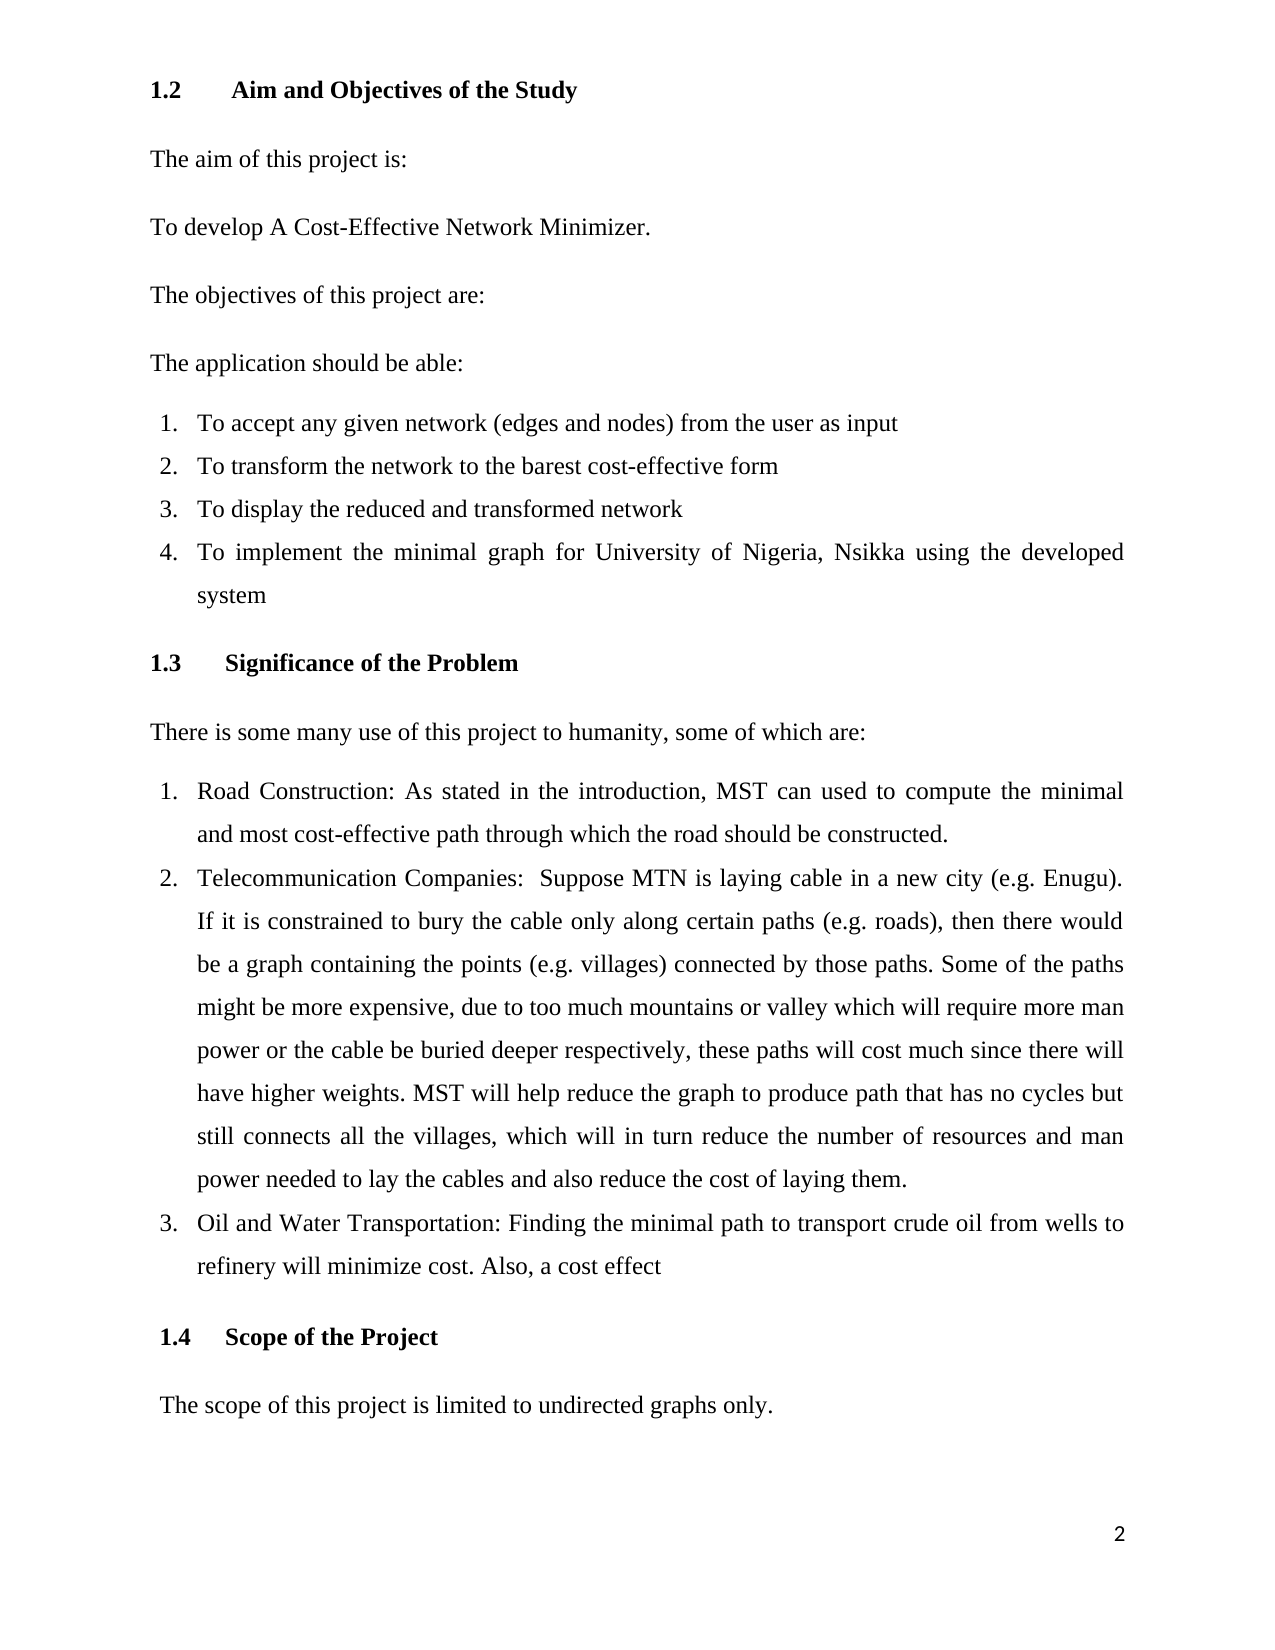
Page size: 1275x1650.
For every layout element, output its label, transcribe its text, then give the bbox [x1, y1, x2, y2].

list Aim and Objectives of the Study [150, 76, 1125, 104]
list To display the reduced and transformed network [159, 494, 1125, 523]
text The application should be able: [150, 348, 1125, 377]
text To develop A Cost-Effective Network Minimizer. [150, 212, 1125, 241]
list Oil and Water Transportation: Finding the minimal path to transport crude oil from wells to refinery will minimize cost. Also, a cost effect [159, 1208, 1125, 1279]
text The scope of this project is limited to undirected graphs only. [159, 1391, 1125, 1419]
text The aim of this project is: [150, 144, 1125, 172]
text The objectives of this project are: [150, 280, 1125, 309]
list Road Construction: As stated in the introduction, MST can used to compute the minimal and most cost-effective path through which the road should be constructed. [159, 776, 1125, 848]
text There is some many use of this project to humanity, some of which are: [150, 717, 1125, 745]
text 1.3 Significance of the Problem [150, 648, 1125, 677]
list To accept any given network (edges and nodes) from the user as input [159, 408, 1125, 437]
list To transform the network to the barest cost-effective form [159, 451, 1125, 480]
text 1.4 Scope of the Project [159, 1322, 1125, 1351]
list Telecommunication Companies: Suppose MTN is laying cable in a new city (e.g. Enugu). If it is constrained to bury the cable only along certain paths (e.g. roads), then there would be a graph containing the points (e.g. villages) connected by those paths. Some of the paths might be more expensive, due to too much mountains or valley which will require more man power or the cable be buried deeper respectively, these paths will cost much since there will have higher weights. MST will help reduce the graph to produce path that has no cycles but still connects all the villages, which will in turn reduce the number of resources and man power needed to lay the cables and also reduce the cost of laying them. [159, 863, 1125, 1193]
list To implement the minimal graph for University of Nigeria, Nsikka using the developed system [159, 537, 1125, 609]
